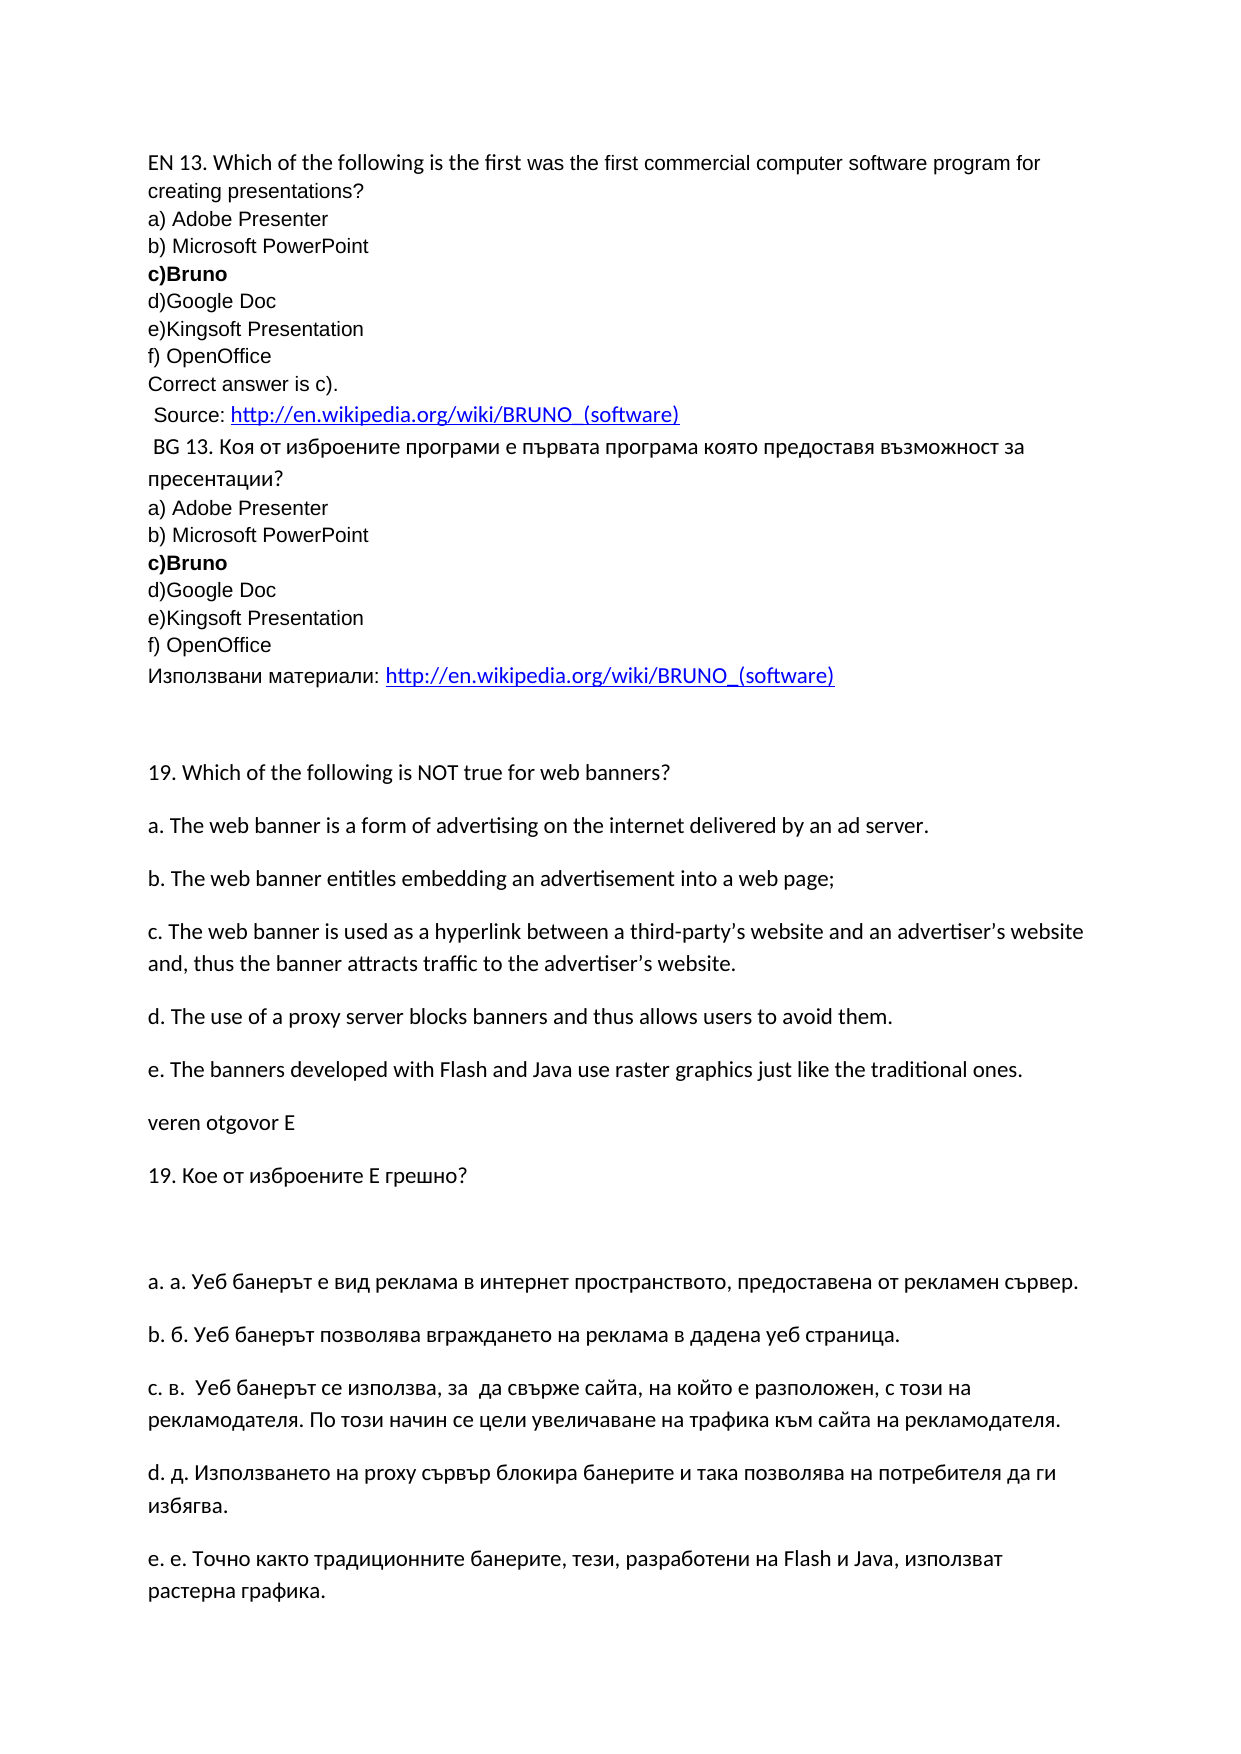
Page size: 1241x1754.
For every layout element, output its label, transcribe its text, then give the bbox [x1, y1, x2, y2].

text c. The web banner is used as a hyperlink between a third-party’s website and an advertiser’s website and, thus the banner attracts traffic to the advertiser’s website. [148, 917, 1093, 977]
text e. The banners developed with Flash and Java use raster graphics just like the traditional ones. [148, 1055, 1093, 1083]
text b. The web banner entitles embedding an advertisement into a web page; [148, 864, 1093, 892]
text e. е. Точно както традиционните банерите, тези, разработени на Flash и Java, използват растерна графика. [148, 1544, 1093, 1604]
text a. а. Уеб банерът е вид реклама в интернет пространството, предоставена от рекламен сървер. [148, 1267, 1093, 1295]
text EN 13. Which of the following is the first was the first commercial computer software program for creating presentations? a) Adobe Presenter b) Microsoft PowerPoint c)Bruno d)Google Doc e)Kingsoft Presentation f) OpenOffice Correct answer is c). Source: http://en.wikipedia.org/wiki/BRUNO_(software) BG 13. Коя от изброените програми е първата програма която предоставя възможност за пресентации? a) Adobe Presenter b) Microsoft PowerPoint c)Bruno d)Google Doc e)Kingsoft Presentation f) OpenOffice Използвани материали: http://en.wikipedia.org/wiki/BRUNO_(software) 19. Which of the following is NOT true for web banners? [148, 148, 1093, 786]
text veren otgovor E [148, 1108, 1093, 1136]
text c. в. Уеб банерът се използва, за да свърже сайта, на който е разположен, с този на рекламодателя. По този начин се цели увеличаване на трафика към сайта на рекламодателя. [148, 1373, 1093, 1433]
text a. The web banner is a form of advertising on the internet delivered by an ad server. [148, 811, 1093, 839]
text d. д. Използването на proxy сървър блокира банерите и така позволява на потребителя да ги избягва. [148, 1458, 1093, 1519]
text d. The use of a proxy server blocks banners and thus allows users to avoid them. [148, 1002, 1093, 1030]
text b. б. Уеб банерът позволява вграждането на реклама в дадена уеб страница. [148, 1320, 1093, 1348]
text 19. Кое от изброените Е грешно? [148, 1161, 1093, 1189]
